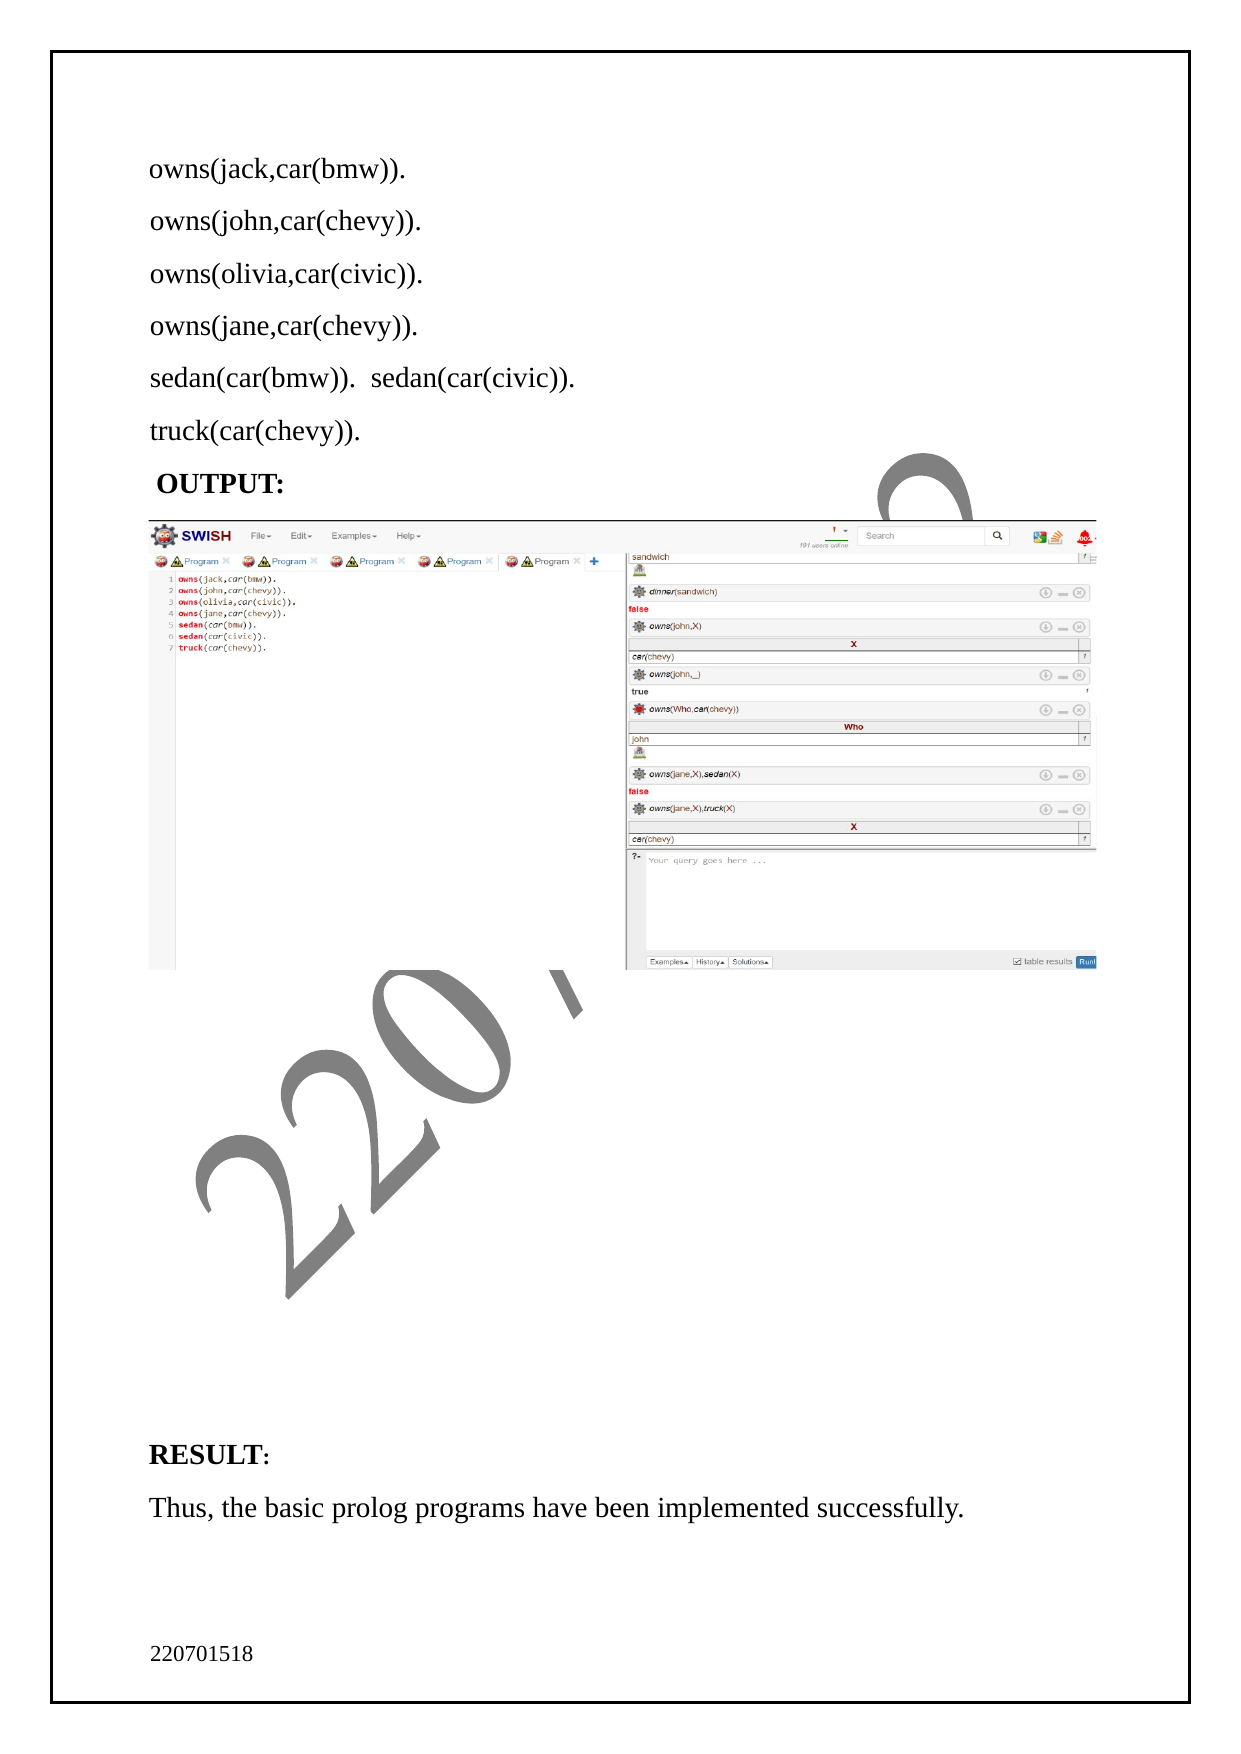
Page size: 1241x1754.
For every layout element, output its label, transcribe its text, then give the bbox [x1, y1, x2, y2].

text owns(jack,car(bmw)). owns(john,car(chevy)). owns(olivia,car(civic)). owns(jane,car(chevy)). sedan(car(bmw)). sedan(car(civic)). truck(car(chevy)). [148, 151, 576, 446]
text Thus, the basic prolog programs have been implemented successfully. [148, 1490, 1098, 1523]
picture [148, 520, 1097, 970]
text OUTPUT: [148, 467, 576, 500]
text RESULT: [148, 1437, 1098, 1471]
